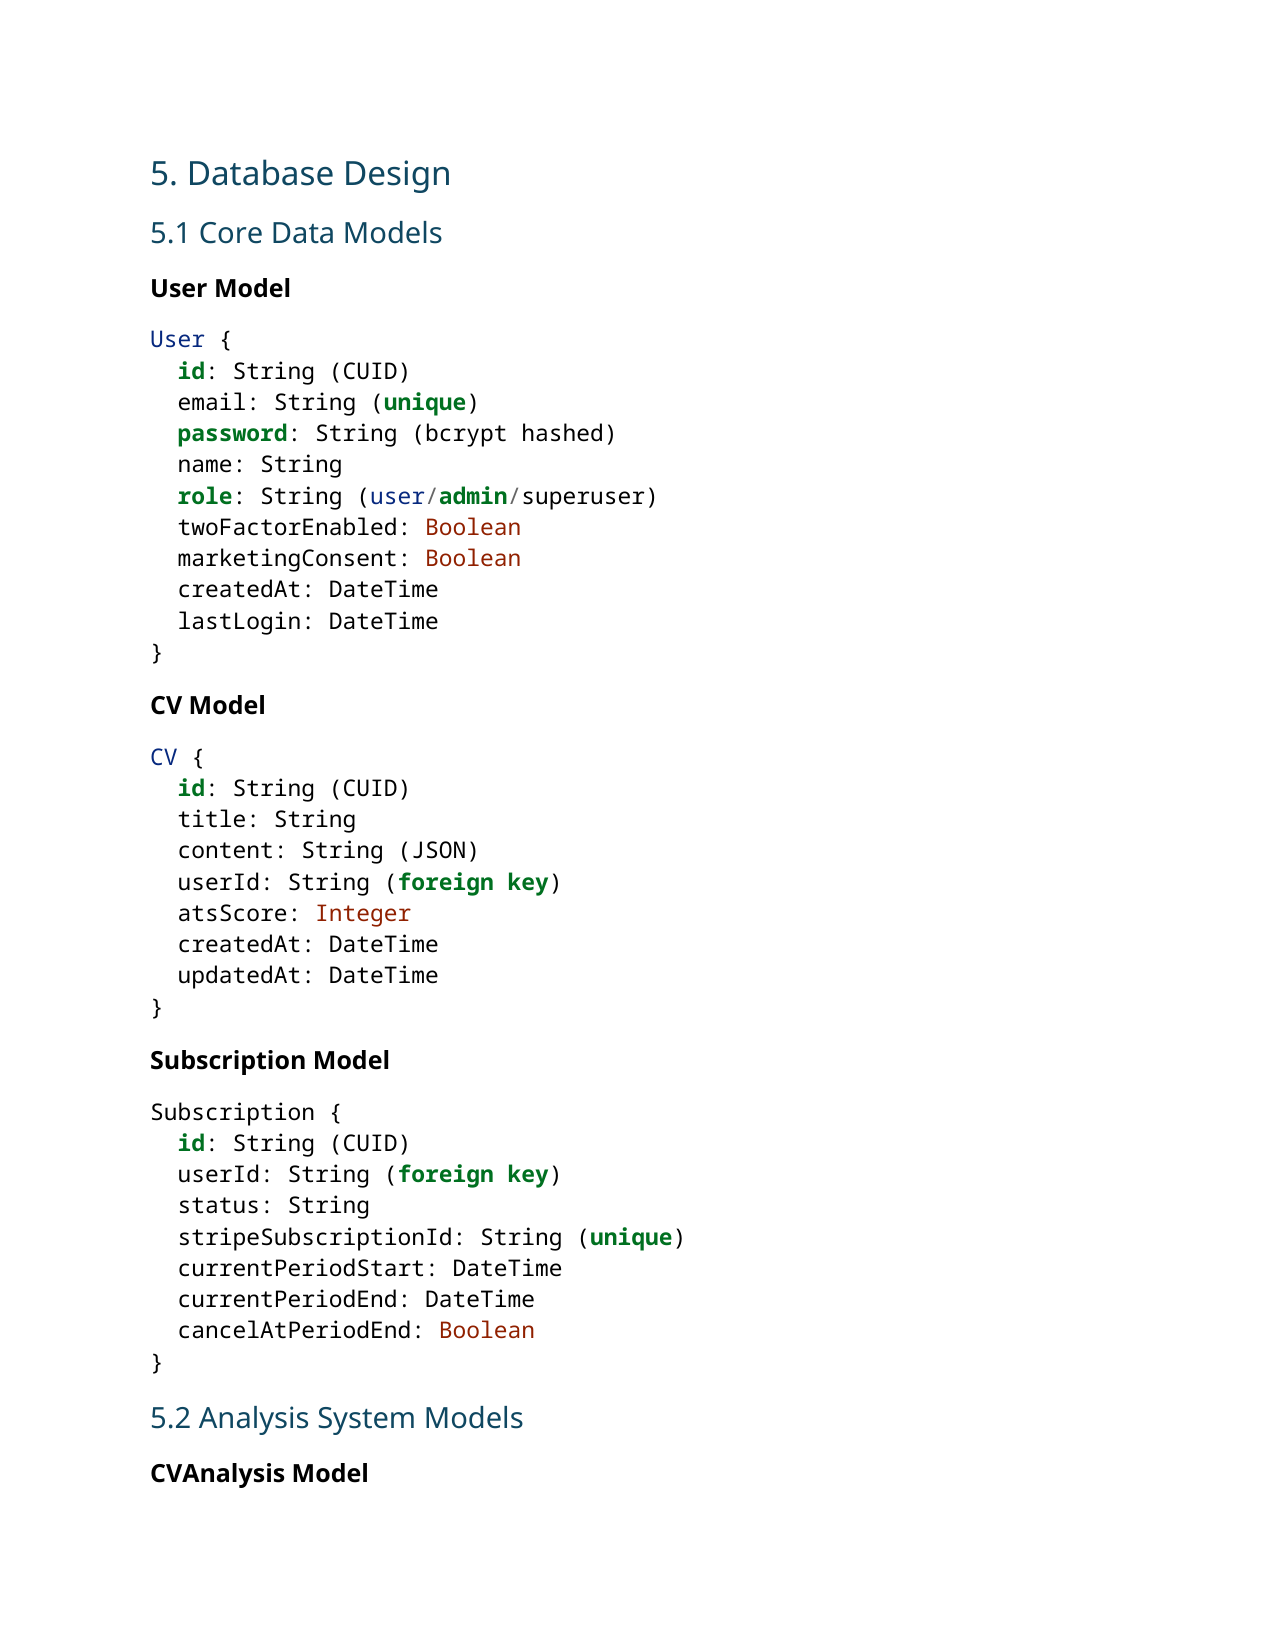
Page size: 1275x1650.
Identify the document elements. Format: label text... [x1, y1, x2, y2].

text User Model [150, 271, 1125, 304]
text User { id: String (CUID) email: String (unique) password: String (bcrypt hashed) name: String role: String (user/admin/superuser) twoFactorEnabled: Boolean marketingConsent: Boolean createdAt: DateTime lastLogin: DateTime } [150, 323, 1125, 667]
text CV Model [150, 688, 1125, 722]
text Subscription Model [150, 1043, 1125, 1077]
subtitle 5. Database Design [150, 150, 1125, 195]
text CV { id: String (CUID) title: String content: String (JSON) userId: String (foreign key) atsScore: Integer createdAt: DateTime updatedAt: DateTime } [150, 741, 1125, 1022]
subtitle 5.1 Core Data Models [150, 212, 1125, 252]
subtitle 5.2 Analysis System Models [150, 1398, 1125, 1437]
text CVAnalysis Model [150, 1456, 1125, 1490]
text Subscription { id: String (CUID) userId: String (foreign key) status: String stripeSubscriptionId: String (unique) currentPeriodStart: DateTime currentPeriodEnd: DateTime cancelAtPeriodEnd: Boolean } [150, 1096, 1125, 1377]
